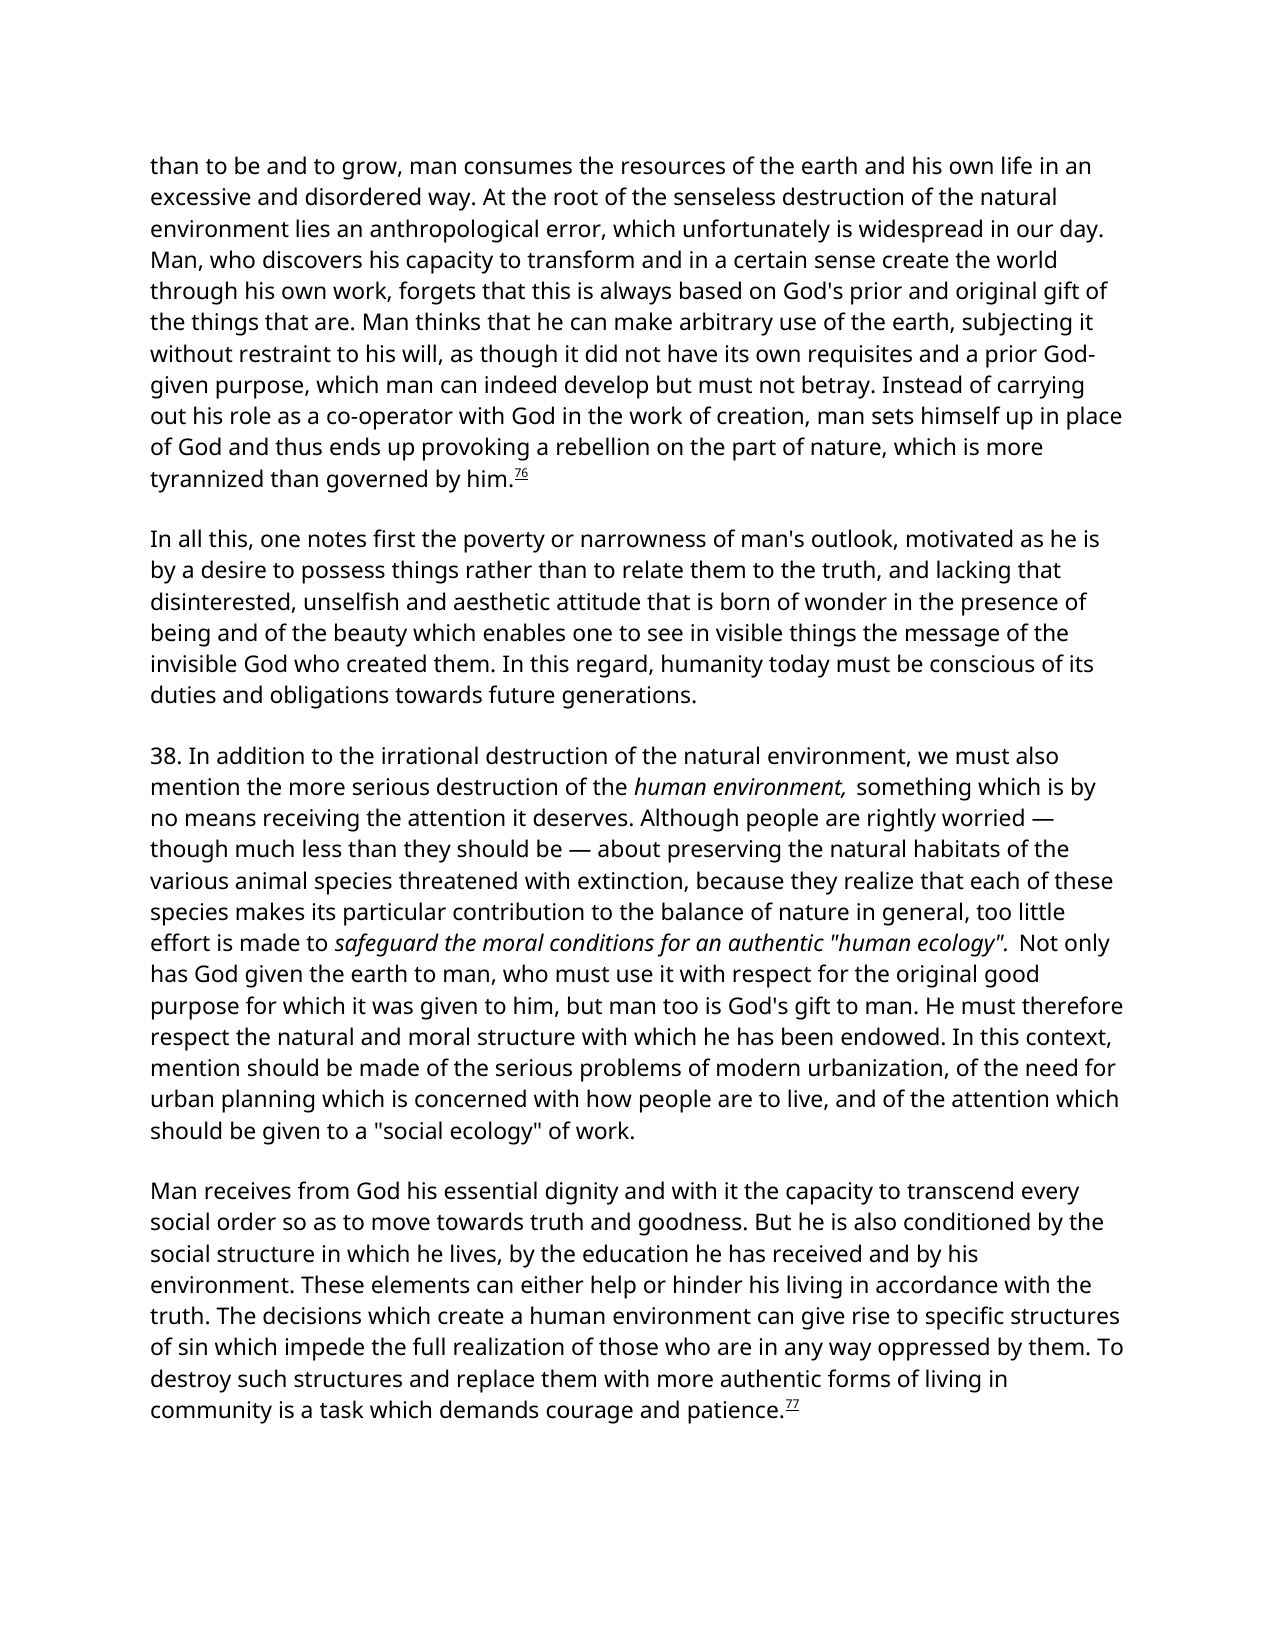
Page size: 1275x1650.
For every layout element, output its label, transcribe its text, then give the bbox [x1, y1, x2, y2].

text Man receives from God his essential dignity and with it the capacity to transcend every social order so as to move towards truth and goodness. But he is also conditioned by the social structure in which he lives, by the education he has received and by his environment. These elements can either help or hinder his living in accordance with the truth. The decisions which create a human environment can give rise to specific structures of sin which impede the full realization of those who are in any way oppressed by them. To destroy such structures and replace them with more authentic forms of living in community is a task which demands courage and patience.77 [150, 1175, 1125, 1425]
text 38. In addition to the irrational destruction of the natural environment, we must also mention the more serious destruction of the human environment, something which is by no means receiving the attention it deserves. Although people are rightly worried — though much less than they should be — about preserving the natural habitats of the various animal species threatened with extinction, because they realize that each of these species makes its particular contribution to the balance of nature in general, too little effort is made to safeguard the moral conditions for an authentic "human ecology". Not only has God given the earth to man, who must use it with respect for the original good purpose for which it was given to him, but man too is God's gift to man. He must therefore respect the natural and moral structure with which he has been endowed. In this context, mention should be made of the serious problems of modern urbanization, of the need for urban planning which is concerned with how people are to live, and of the attention which should be given to a "social ecology" of work. [150, 739, 1125, 1146]
text In all this, one notes first the poverty or narrowness of man's outlook, motivated as he is by a desire to possess things rather than to relate them to the truth, and lacking that disinterested, unselfish and aesthetic attitude that is born of wonder in the presence of being and of the beauty which enables one to see in visible things the message of the invisible God who created them. In this regard, humanity today must be conscious of its duties and obligations towards future generations. [150, 523, 1125, 710]
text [150, 150, 1125, 494]
